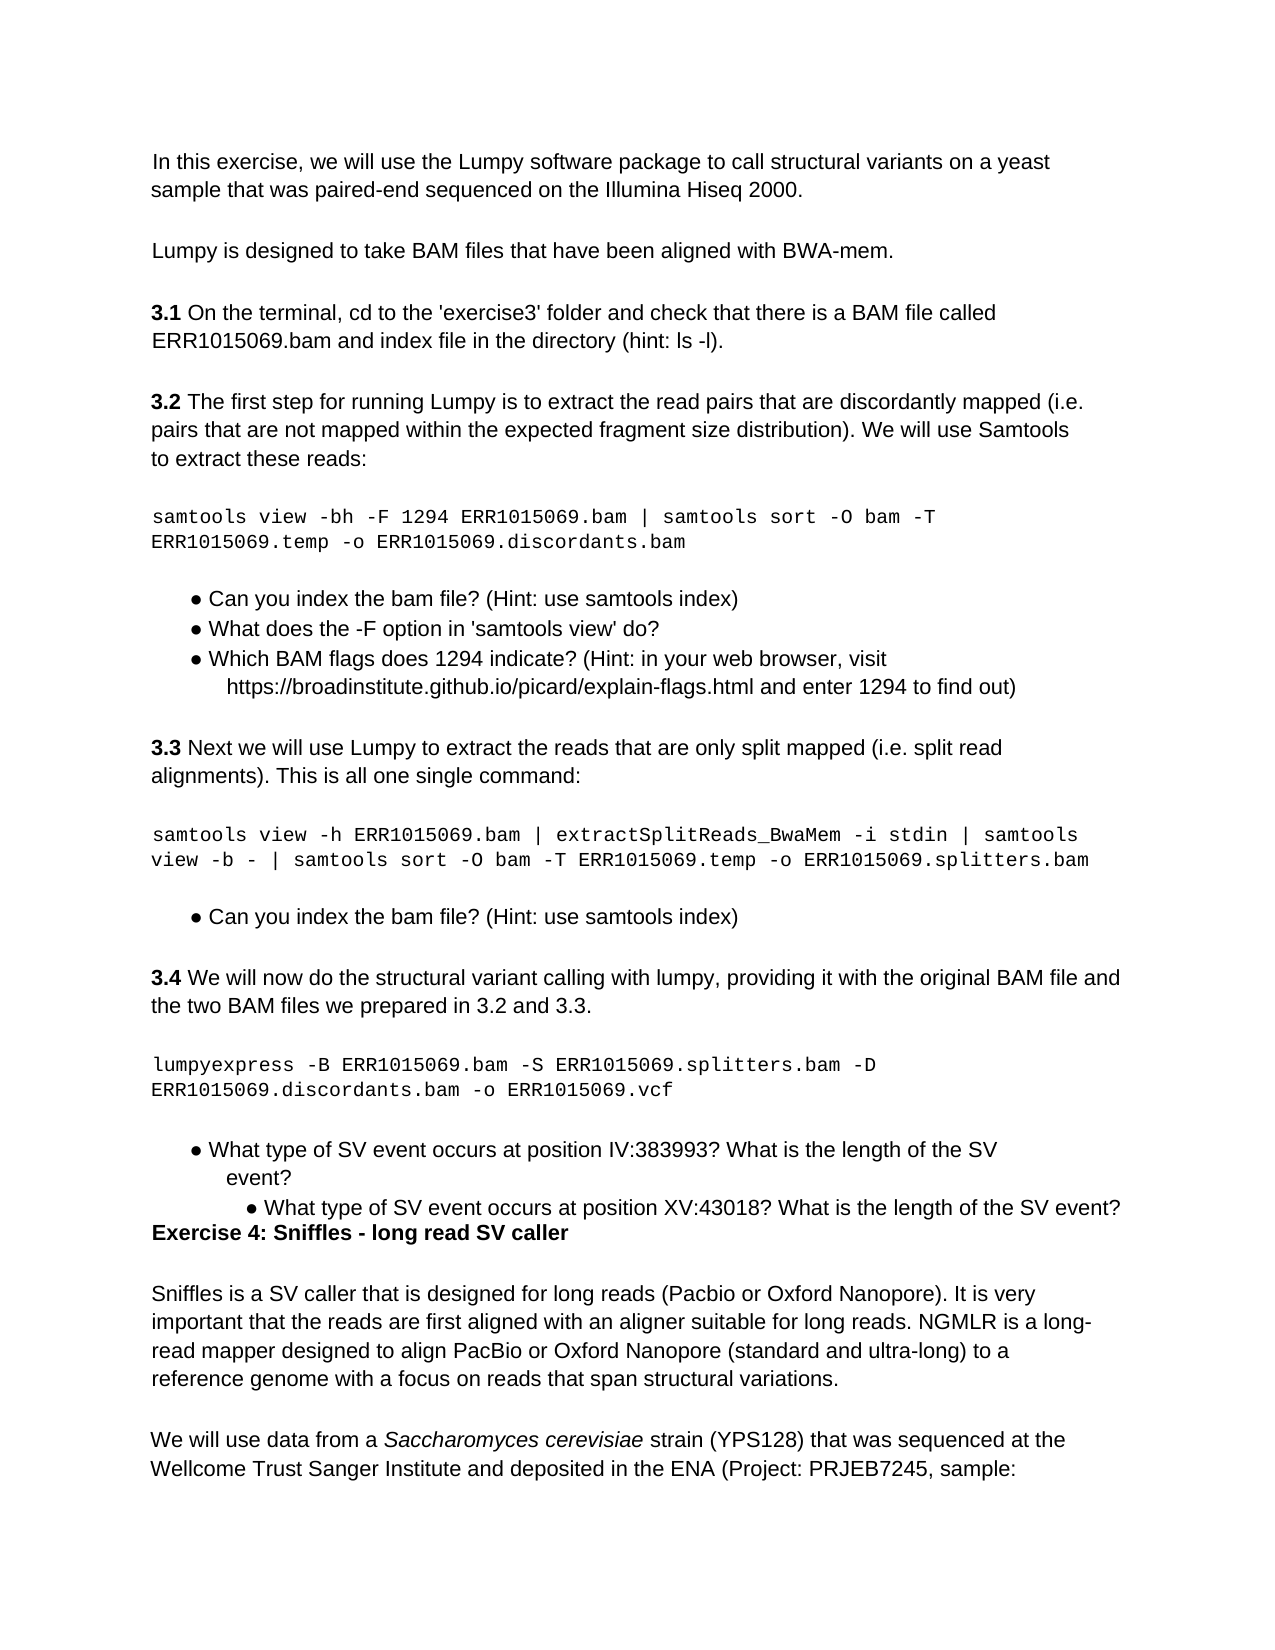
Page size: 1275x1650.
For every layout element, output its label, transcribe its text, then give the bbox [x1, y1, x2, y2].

text samtools view -bh -F 1294 ERR1015069.bam | samtools sort -O bam -T ERR1015069.temp -o ERR1015069.discordants.bam [151, 507, 959, 555]
text lumpyexpress -B ERR1015069.bam -S ERR1015069.splitters.bam -D ERR1015069.discordants.bam -o ERR1015069.vcf [151, 1054, 898, 1102]
text ● What type of SV event occurs at position IV:383993? What is the length of the SV event? [189, 1136, 1056, 1190]
text Lumpy is designed to take BAM files that have been aligned with BWA-mem. [152, 238, 1125, 264]
text Exercise 4: Sniffles - long read SV caller [152, 1220, 1125, 1245]
text ● What type of SV event occurs at position XV:43018? What is the length of the SV event? [150, 1195, 1121, 1220]
text ● Which BAM flags does 1294 indicate? (Hint: in your web browser, visit https://broadinstitute.github.io/picard/explain-flags.html and enter 1294 to find out) [189, 645, 1055, 699]
text 3.2 The first step for running Lumpy is to extract the read pairs that are discordantly mapped (i.e. pairs that are not mapped within the expected fragment size distribution). We will use Samtools to extract these reads: [151, 389, 1087, 471]
text 3.4 We will now do the structural variant calling with lumpy, providing it with the original BAM file and the two BAM files we prepared in 3.2 and 3.3. [151, 964, 1125, 1018]
text ● Can you index the bam file? (Hint: use samtools index) [189, 586, 1125, 611]
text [150, 1427, 1113, 1481]
text ● What does the -F option in 'samtools view' do? [189, 616, 1125, 641]
text 3.3 Next we will use Lumpy to extract the reads that are only split mapped (i.e. split read alignments). This is all one single command: [151, 735, 1047, 788]
text samtools view -h ERR1015069.bam | extractSplitReads_BwaMem -i stdin | samtools view -b - | samtools sort -O bam -T ERR1015069.temp -o ERR1015069.splitters.bam [151, 825, 1117, 872]
text ● Can you index the bam file? (Hint: use samtools index) [189, 904, 1125, 929]
text In this exercise, we will use the Lumpy software package to call structural variants on a yeast sample that was paired-end sequenced on the Illumina Hiseq 2000. [151, 149, 1093, 203]
text Sniffles is a SV caller that is designed for long reads (Pacbio or Oxford Nanopore). It is very important that the reads are first aligned with an aligner suitable for long reads. NGMLR is a long-read mapper designed to align PacBio or Oxford Nanopore (standard and ultra-long) to a reference genome with a focus on reads that span structural variations. [151, 1281, 1104, 1391]
text 3.1 On the terminal, cd to the 'exercise3' folder and check that there is a BAM file called ERR1015069.bam and index file in the directory (hint: ls -l). [151, 299, 1040, 353]
